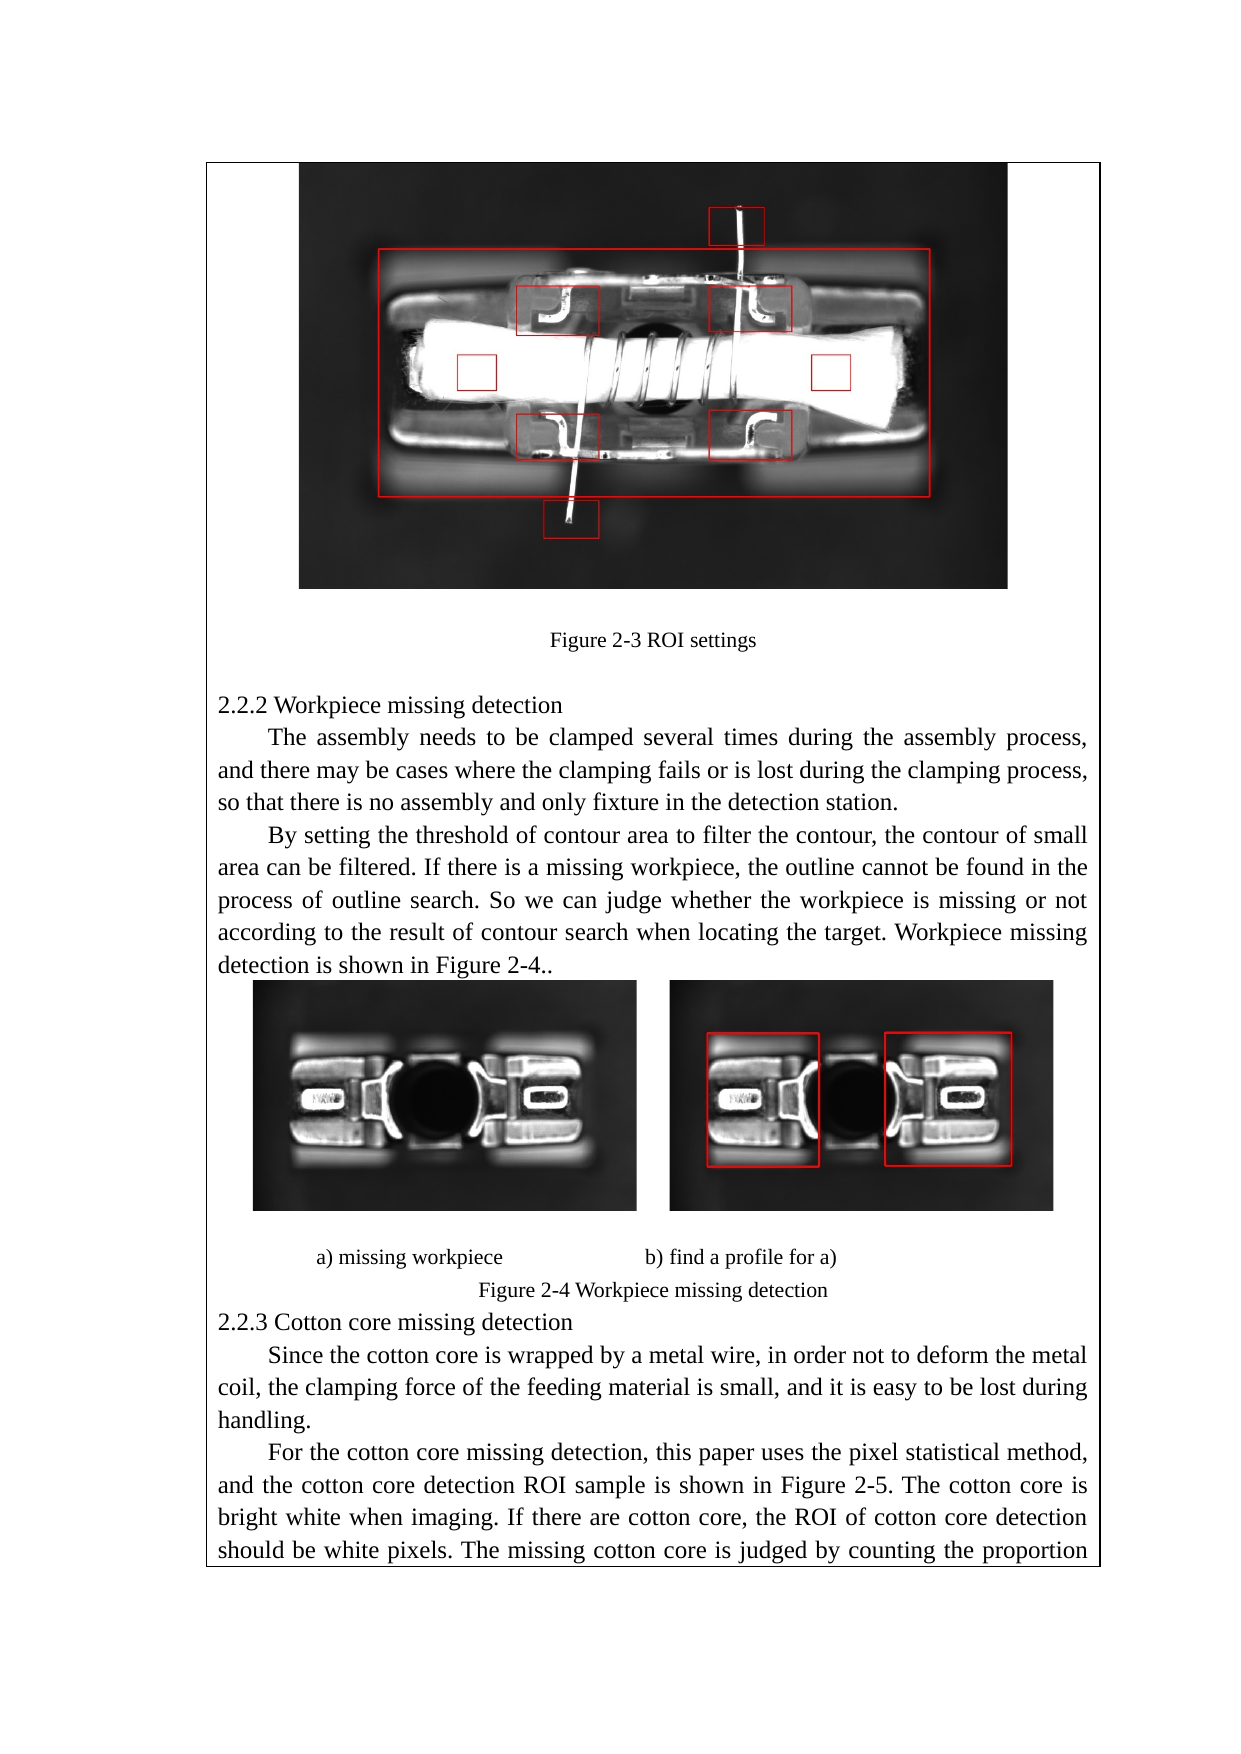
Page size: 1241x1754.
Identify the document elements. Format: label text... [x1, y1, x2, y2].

picture [298, 163, 1008, 589]
picture [669, 980, 1054, 1211]
picture [252, 980, 637, 1211]
